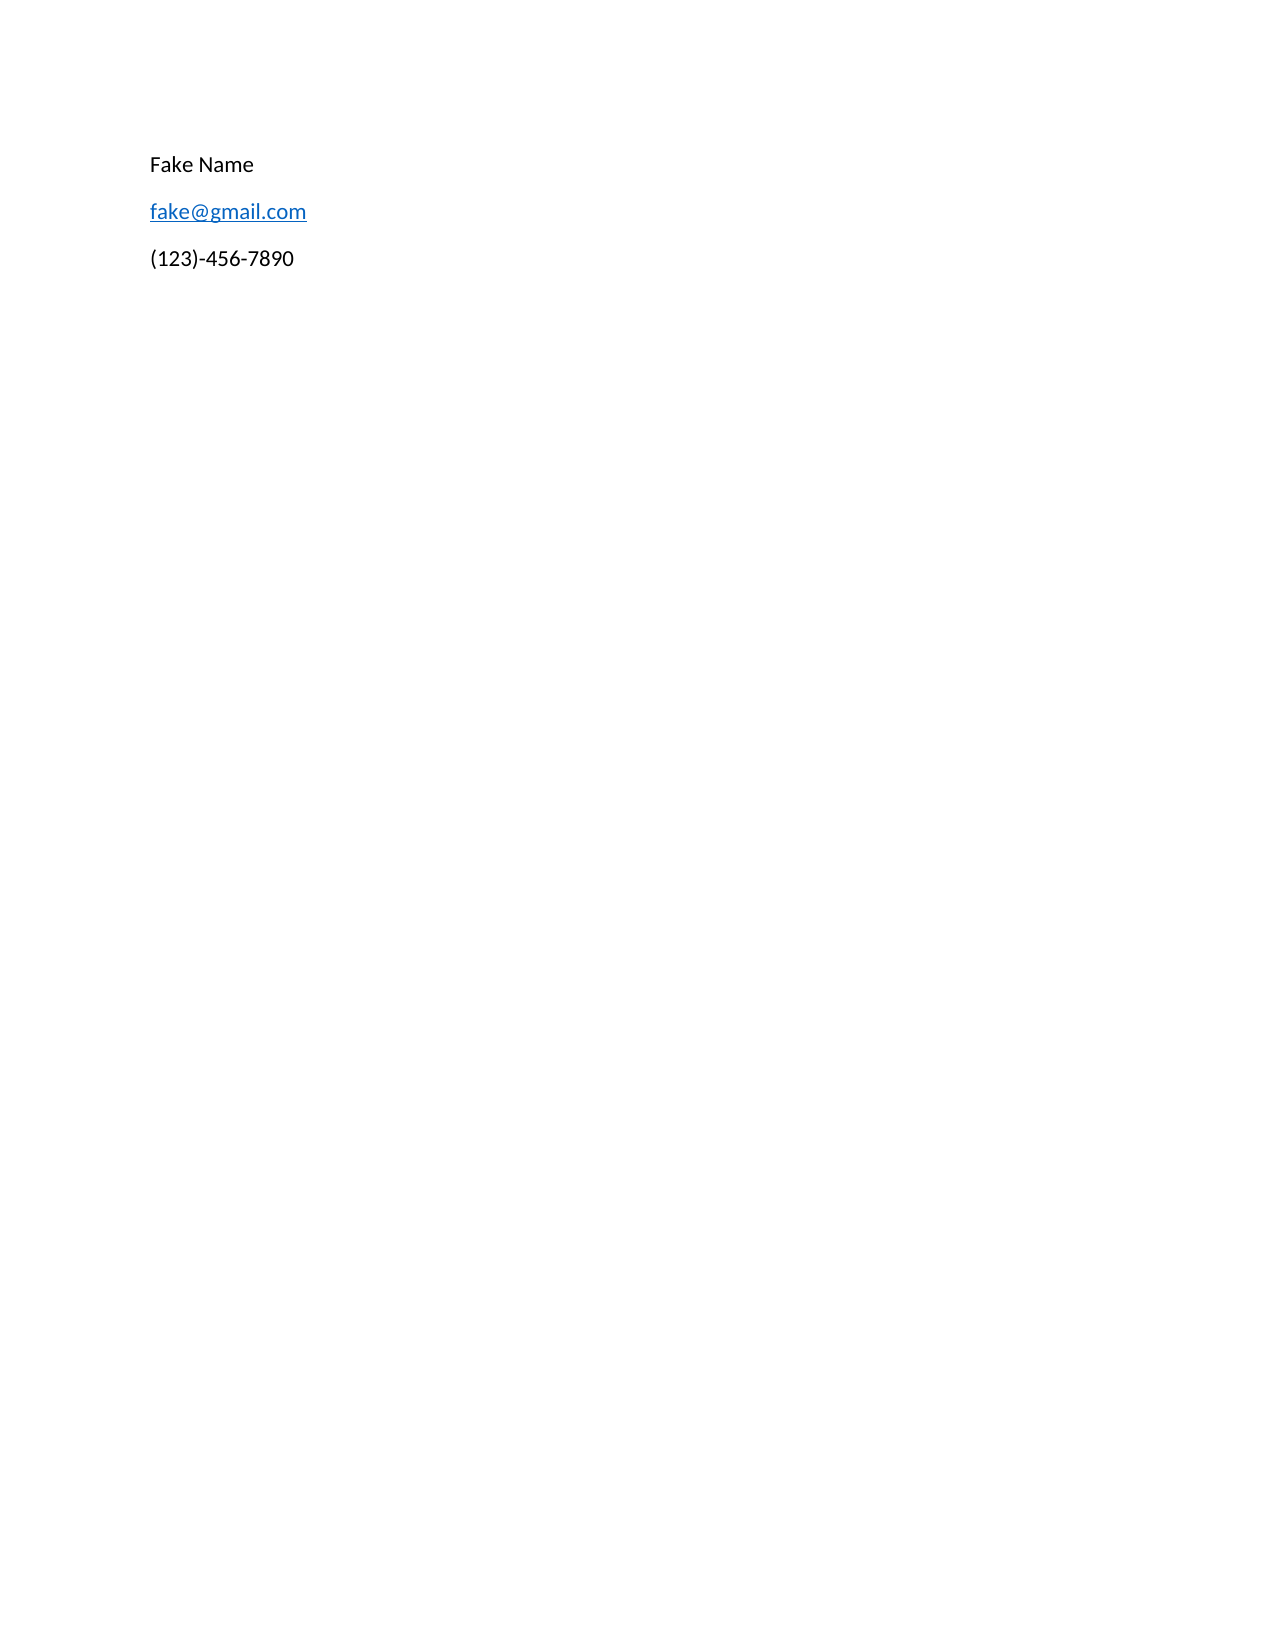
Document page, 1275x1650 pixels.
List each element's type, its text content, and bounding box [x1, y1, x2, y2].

text (123)-456-7890 [150, 244, 1125, 272]
text Fake Name [150, 150, 1125, 178]
text fake@gmail.com [150, 197, 1125, 225]
